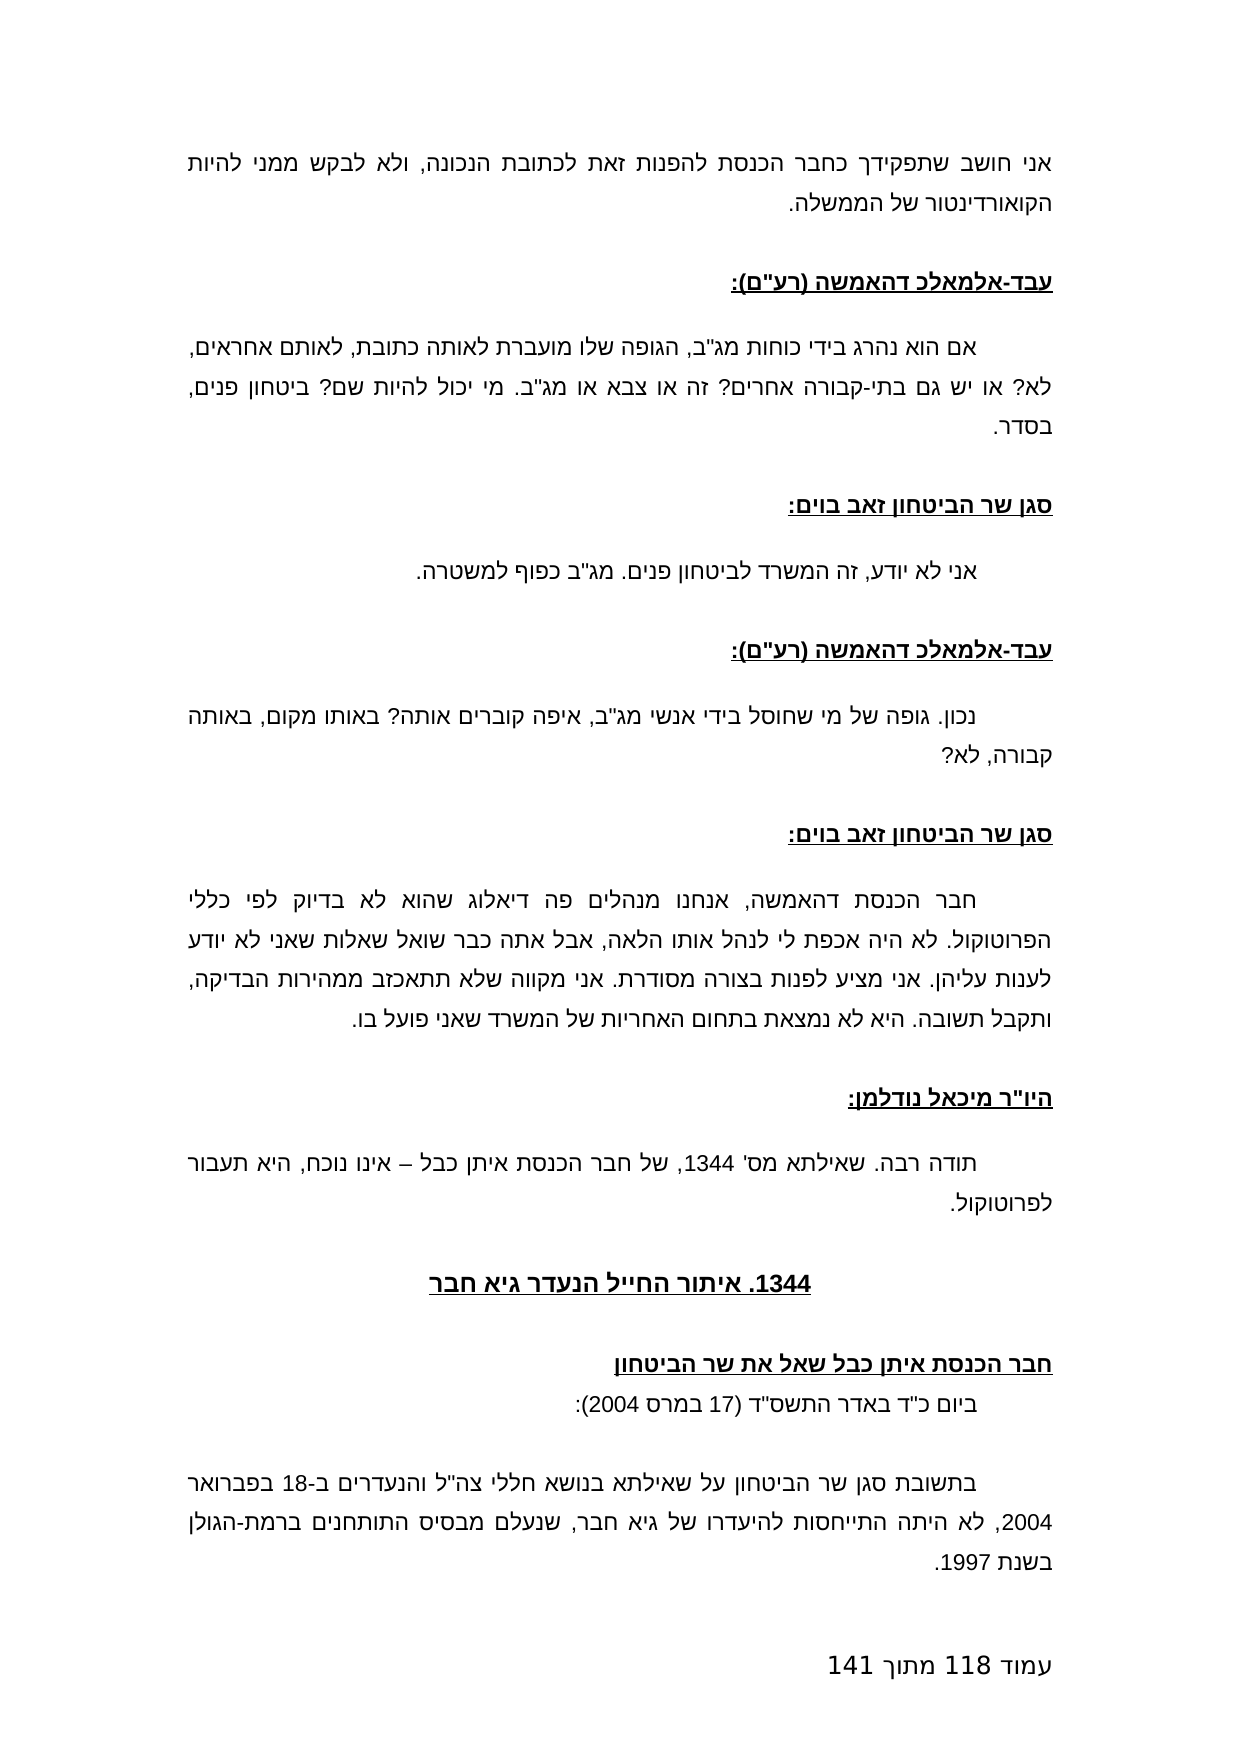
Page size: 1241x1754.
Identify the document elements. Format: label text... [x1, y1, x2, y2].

text חבר הכנסת איתן כבל שאל את שר הביטחון [187, 1351, 1053, 1378]
text אני לא יודע, זה המשרד לביטחון פנים. מג"ב כפוף למשטרה. [187, 558, 1053, 584]
text סגן שר הביטחון זאב בוים: [187, 821, 1053, 848]
text עבד-אלמאלכ דהאמשה (רע"ם): [187, 637, 1053, 663]
text נכון. גופה של מי שחוסל בידי אנשי מג"ב, איפה קוברים אותה? באותו מקום, באותה קבורה, לא? [187, 703, 1053, 769]
text תודה רבה. שאילתא מס' 1344, של חבר הכנסת איתן כבל – אינו נוכח, היא תעבור לפרוטוקול. [187, 1150, 1053, 1216]
text בתשובת סגן שר הביטחון על שאילתא בנושא חללי צה"ל והנעדרים ב-18 בפברואר 2004, לא היתה התייחסות להיעדרו של גיא חבר, שנעלם מבסיס התותחנים ברמת-הגולן בשנת 1997. [187, 1470, 1053, 1575]
text ביום כ"ד באדר התשס"ד (17 במרס 2004): [187, 1391, 1053, 1417]
text היו"ר מיכאל נודלמן: [187, 1084, 1053, 1111]
text אם הוא נהרג בידי כוחות מג"ב, הגופה שלו מועברת לאותה כתובת, לאותם אחראים, לא? או יש גם בתי-קבורה אחרים? זה או צבא או מג"ב. מי יכול להיות שם? ביטחון פנים, בסדר. [187, 334, 1053, 439]
text 1344. איתור החייל הנעדר גיא חבר [187, 1269, 1053, 1297]
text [187, 150, 1053, 216]
text עבד-אלמאלכ דהאמשה (רע"ם): [187, 268, 1053, 295]
text סגן שר הביטחון זאב בוים: [187, 492, 1053, 518]
text חבר הכנסת דהאמשה, אנחנו מנהלים פה דיאלוג שהוא לא בדיוק לפי כללי הפרוטוקול. לא היה אכפת לי לנהל אותו הלאה, אבל אתה כבר שואל שאלות שאני לא יודע לענות עליהן. אני מציע לפנות בצורה מסודרת. אני מקווה שלא תתאכזב ממהירות הבדיקה, ותקבל תשובה. היא לא נמצאת בתחום האחריות של המשרד שאני פועל בו. [187, 887, 1053, 1032]
